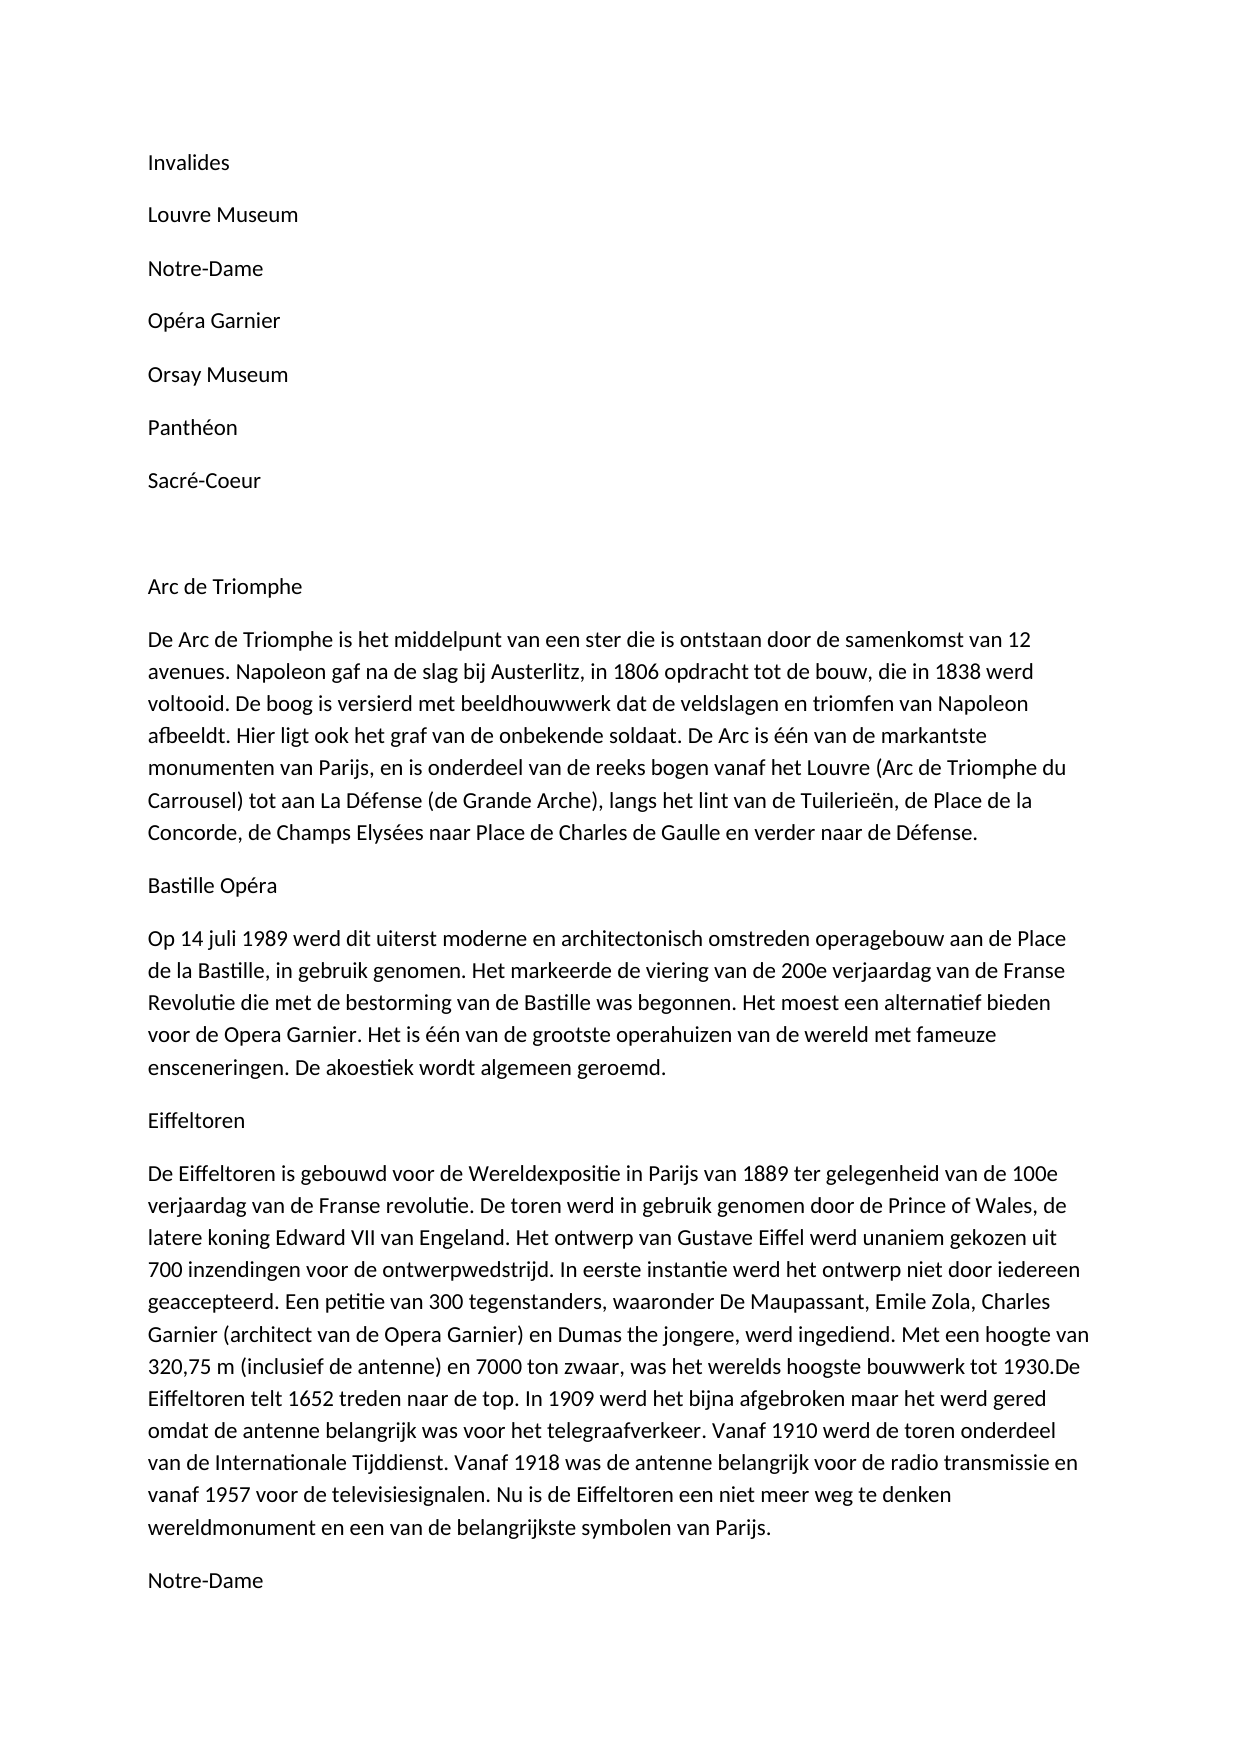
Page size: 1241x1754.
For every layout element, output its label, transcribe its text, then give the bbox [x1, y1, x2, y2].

text Louvre Museum [148, 201, 1093, 229]
text Sacré-Coeur [148, 466, 1093, 494]
text Orsay Museum [148, 360, 1093, 388]
text Arc de Triomphe [148, 572, 1093, 600]
text Bastille Opéra [148, 871, 1093, 899]
text Notre-Dame [148, 1566, 1093, 1594]
text De Arc de Triomphe is het middelpunt van een ster die is ontstaan door de samenkomst van 12 avenues. Napoleon gaf na de slag bij Austerlitz, in 1806 opdracht tot de bouw, die in 1838 werd voltooid. De boog is versierd met beeldhouwwerk dat de veldslagen en triomfen van Napoleon afbeeldt. Hier ligt ook het graf van de onbekende soldaat. De Arc is één van de markantste monumenten van Parijs, en is onderdeel van de reeks bogen vanaf het Louvre (Arc de Triomphe du Carrousel) tot aan La Défense (de Grande Arche), langs het lint van de Tuilerieën, de Place de la Concorde, de Champs Elysées naar Place de Charles de Gaulle en verder naar de Défense. [148, 625, 1093, 846]
text Op 14 juli 1989 werd dit uiterst moderne en architectonisch omstreden operagebouw aan de Place de la Bastille, in gebruik genomen. Het markeerde de viering van de 200e verjaardag van de Franse Revolutie die met de bestorming van de Bastille was begonnen. Het moest een alternatief bieden voor de Opera Garnier. Het is één van de grootste operahuizen van de wereld met fameuze ensceneringen. De akoestiek wordt algemeen geroemd. [148, 924, 1093, 1081]
text Notre-Dame [148, 254, 1093, 282]
text Invalides [148, 148, 1093, 176]
text Eiffeltoren [148, 1106, 1093, 1134]
text De Eiffeltoren is gebouwd voor de Wereldexpositie in Parijs van 1889 ter gelegenheid van de 100e verjaardag van de Franse revolutie. De toren werd in gebruik genomen door de Prince of Wales, de latere koning Edward VII van Engeland. Het ontwerp van Gustave Eiffel werd unaniem gekozen uit 700 inzendingen voor de ontwerpwedstrijd. In eerste instantie werd het ontwerp niet door iedereen geaccepteerd. Een petitie van 300 tegenstanders, waaronder De Maupassant, Emile Zola, Charles Garnier (architect van de Opera Garnier) en Dumas the jongere, werd ingediend. Met een hoogte van 320,75 m (inclusief de antenne) en 7000 ton zwaar, was het werelds hoogste bouwwerk tot 1930.De Eiffeltoren telt 1652 treden naar de top. In 1909 werd het bijna afgebroken maar het werd gered omdat de antenne belangrijk was voor het telegraafverkeer. Vanaf 1910 werd de toren onderdeel van de Internationale Tijddienst. Vanaf 1918 was de antenne belangrijk voor de radio transmissie en vanaf 1957 voor de televisiesignalen. Nu is de Eiffeltoren een niet meer weg te denken wereldmonument en een van de belangrijkste symbolen van Parijs. [148, 1159, 1093, 1541]
text Opéra Garnier [148, 307, 1093, 335]
text Panthéon [148, 413, 1093, 441]
